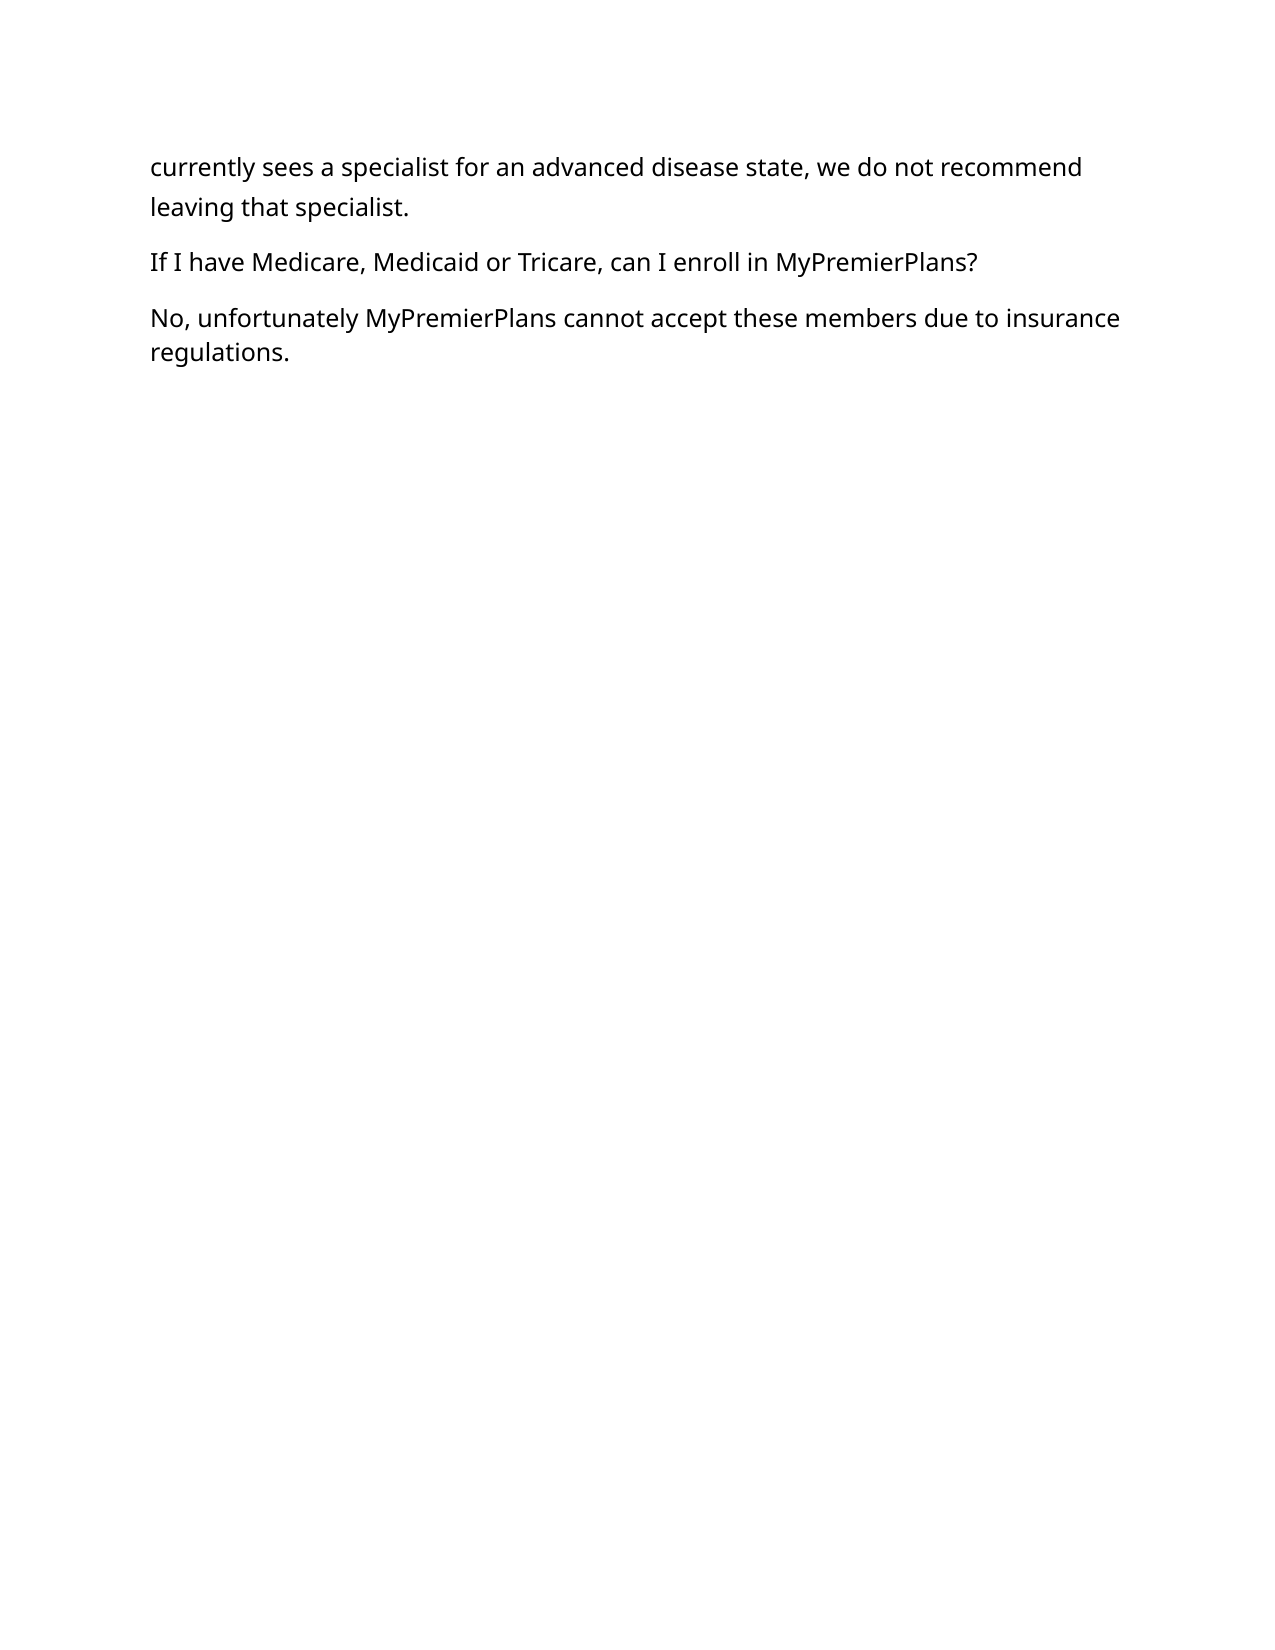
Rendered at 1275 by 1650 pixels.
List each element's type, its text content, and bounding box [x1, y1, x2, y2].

text No, unfortunately MyPremierPlans cannot accept these members due to insurance regulations. [150, 301, 1125, 369]
text If I have Medicare, Medicaid or Tricare, can I enroll in MyPremierPlans? [150, 245, 1125, 279]
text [150, 150, 1125, 223]
